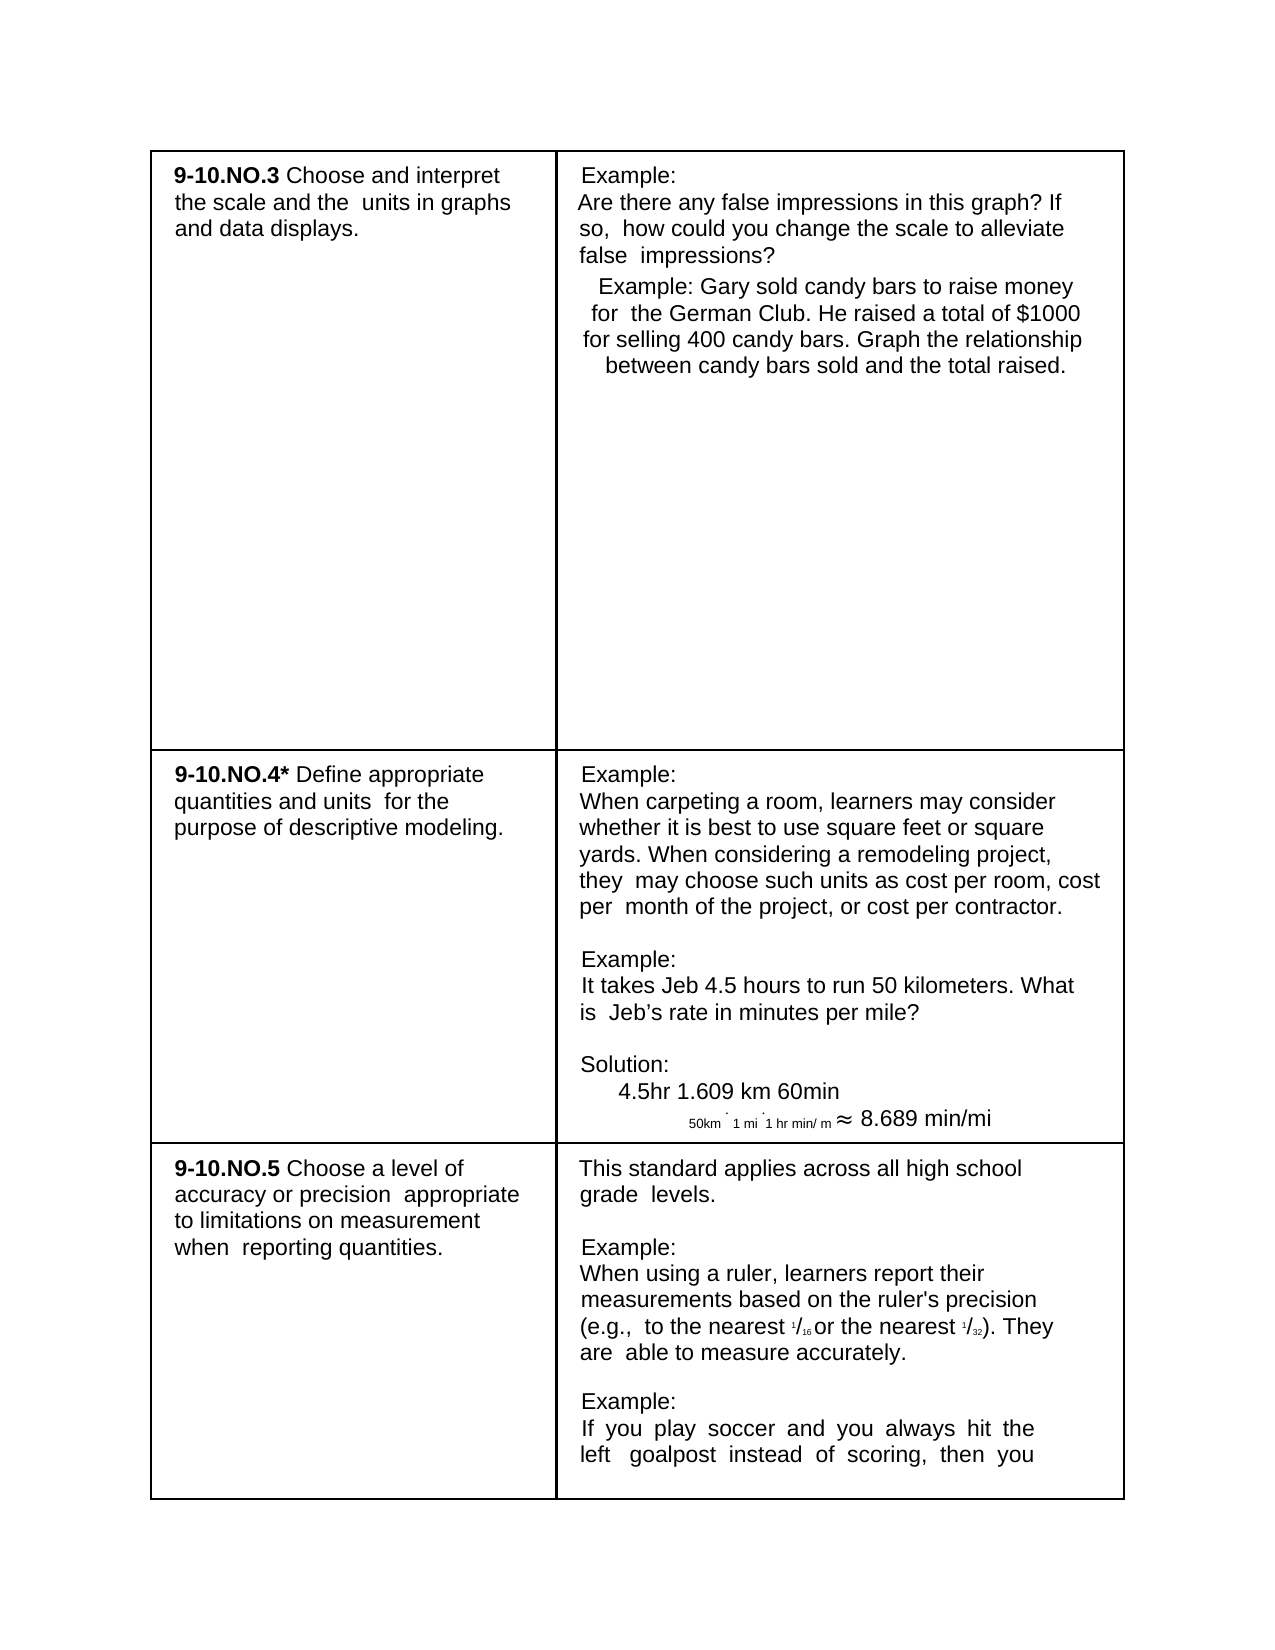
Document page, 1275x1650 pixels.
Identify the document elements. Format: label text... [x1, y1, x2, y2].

table_header 9-10.NO.3 Choose and interpret the scale and the units in graphs and data displays. [152, 152, 555, 749]
table_header Example: Are there any false impressions in this graph? If so, how could you change the scale to alleviate false impressions? Example: Gary sold candy bars to raise money for the German Club. He raised a total of $1000 for selling 400 candy bars. Graph the relationship between candy bars sold and the total raised. [558, 152, 1123, 749]
table_cell Example: When carpeting a room, learners may consider whether it is best to use square feet or square yards. When considering a remodeling project, they may choose such units as cost per room, cost per month of the project, or cost per contractor. Example: It takes Jeb 4.5 hours to run 50 kilometers. What is Jeb’s rate in minutes per mile? Solution: 4.5hr 1.609 km 60min 50km ⋅ 1 mi ⋅1 hr min/ m ≈ 8.689 min/mi [558, 751, 1123, 1142]
table_cell 9-10.NO.4* Define appropriate quantities and units for the purpose of descriptive modeling. [152, 751, 555, 1142]
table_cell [558, 1144, 1123, 1498]
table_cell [152, 1144, 555, 1498]
